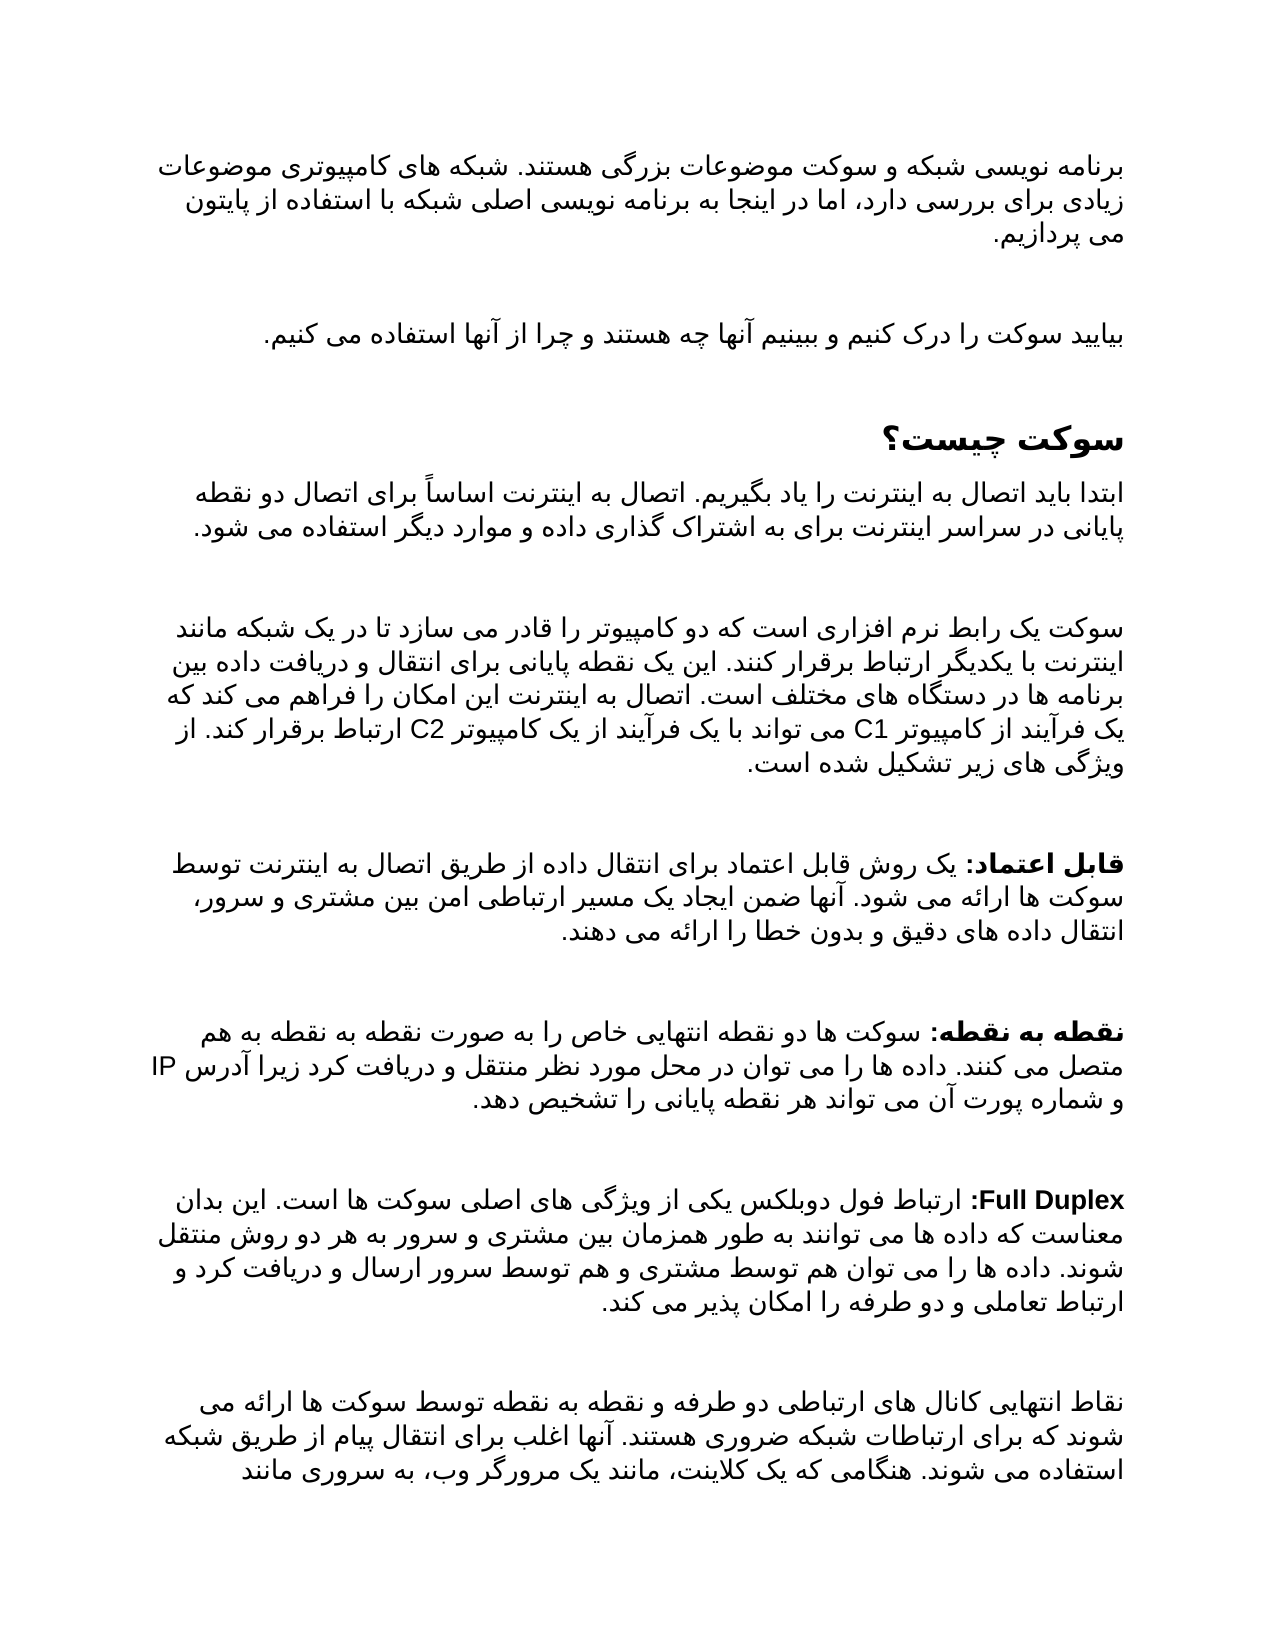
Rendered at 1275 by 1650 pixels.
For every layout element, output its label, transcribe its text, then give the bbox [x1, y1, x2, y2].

text Full Duplex: ارتباط فول دوبلکس یکی از ویژگی های اصلی سوکت ها است. این بدان معناست که داده ها می توانند به طور همزمان بین مشتری و سرور به هر دو روش منتقل شوند. داده ها را می توان هم توسط مشتری و هم توسط سرور ارسال و دریافت کرد و ارتباط تعاملی و دو طرفه را امکان پذیر می کند. [150, 1184, 1125, 1317]
text نقطه به نقطه: سوکت ها دو نقطه انتهایی خاص را به صورت نقطه به نقطه به هم متصل می کنند. داده ها را می توان در محل مورد نظر منتقل و دریافت کرد زیرا آدرس IP و شماره پورت آن می تواند هر نقطه پایانی را تشخیص دهد. [150, 1016, 1125, 1115]
text بیایید سوکت را درک کنیم و ببینیم آنها چه هستند و چرا از آنها استفاده می کنیم. [150, 318, 1125, 349]
text قابل اعتماد: یک روش قابل اعتماد برای انتقال داده از طریق اتصال به اینترنت توسط سوکت ها ارائه می شود. آنها ضمن ایجاد یک مسیر ارتباطی امن بین مشتری و سرور، انتقال داده های دقیق و بدون خطا را ارائه می دهند. [150, 848, 1125, 946]
text سوکت یک رابط نرم افزاری است که دو کامپیوتر را قادر می سازد تا در یک شبکه مانند اینترنت با یکدیگر ارتباط برقرار کنند. این یک نقطه پایانی برای انتقال و دریافت داده بین برنامه ها در دستگاه های مختلف است. اتصال به اینترنت این امکان را فراهم می کند که یک فرآیند از کامپیوتر C1 می تواند با یک فرآیند از یک کامپیوتر C2 ارتباط برقرار کند. از ویژگی های زیر تشکیل شده است. [150, 612, 1125, 778]
text ابتدا باید اتصال به اینترنت را یاد بگیریم. اتصال به اینترنت اساساً برای اتصال دو نقطه پایانی در سراسر اینترنت برای به اشتراک گذاری داده و موارد دیگر استفاده می شود. [150, 477, 1125, 542]
text برنامه نویسی شبکه و سوکت موضوعات بزرگی هستند. شبکه های کامپیوتری موضوعات زیادی برای بررسی دارد، اما در اینجا به برنامه نویسی اصلی شبکه با استفاده از پایتون می پردازیم. [150, 150, 1125, 249]
text سوکت چیست؟ [150, 419, 1125, 458]
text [150, 1386, 1125, 1485]
